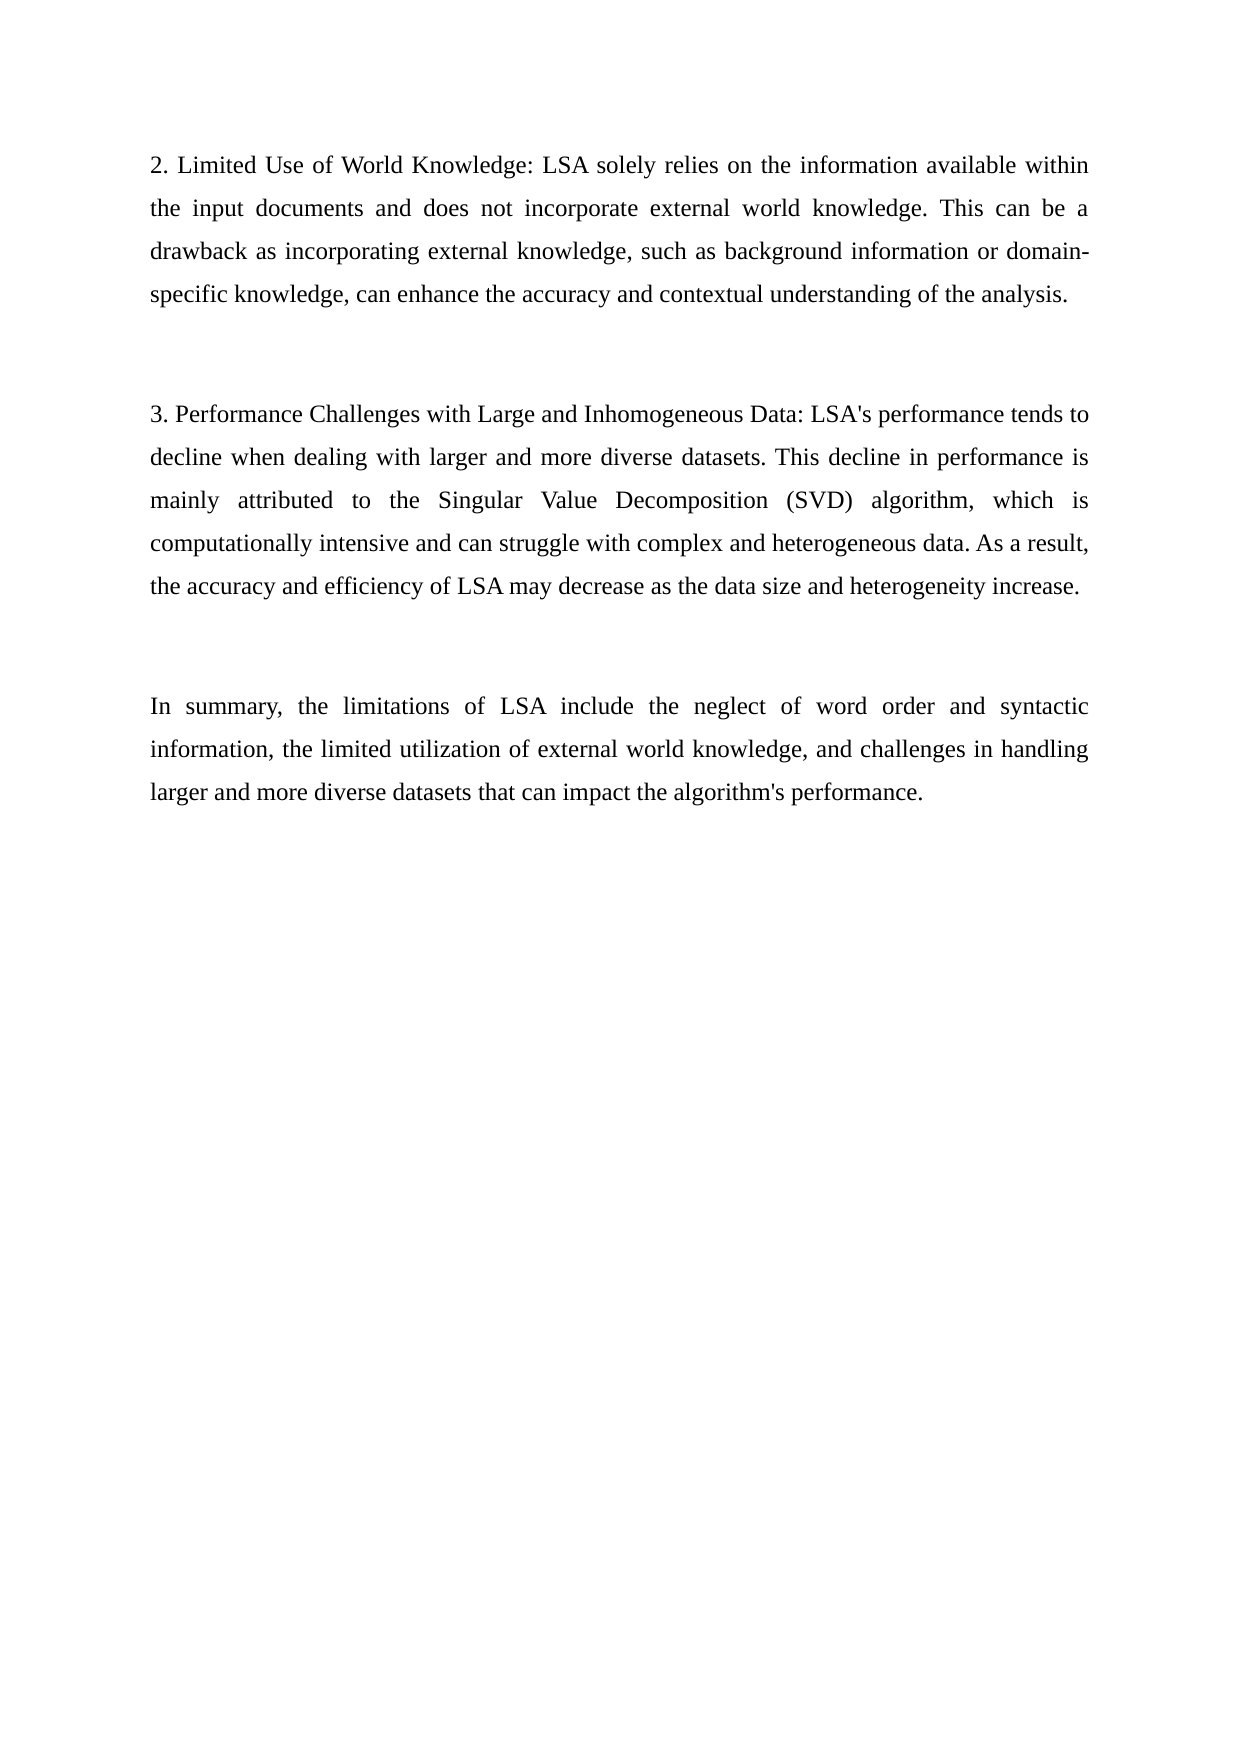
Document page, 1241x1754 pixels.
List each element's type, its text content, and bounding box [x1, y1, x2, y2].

text 3. Performance Challenges with Large and Inhomogeneous Data: LSA's performance tends to decline when dealing with larger and more diverse datasets. This decline in performance is mainly attributed to the Singular Value Decomposition (SVD) algorithm, which is computationally intensive and can struggle with complex and heterogeneous data. As a result, the accuracy and efficiency of LSA may decrease as the data size and heterogeneity increase. [150, 399, 1090, 600]
text In summary, the limitations of LSA include the neglect of word order and syntactic information, the limited utilization of external world knowledge, and challenges in handling larger and more diverse datasets that can impact the algorithm's performance. [150, 691, 1090, 806]
text 2. Limited Use of World Knowledge: LSA solely relies on the information available within the input documents and does not incorporate external world knowledge. This can be a drawback as incorporating external knowledge, such as background information or domain-specific knowledge, can enhance the accuracy and contextual understanding of the analysis. [150, 150, 1090, 308]
